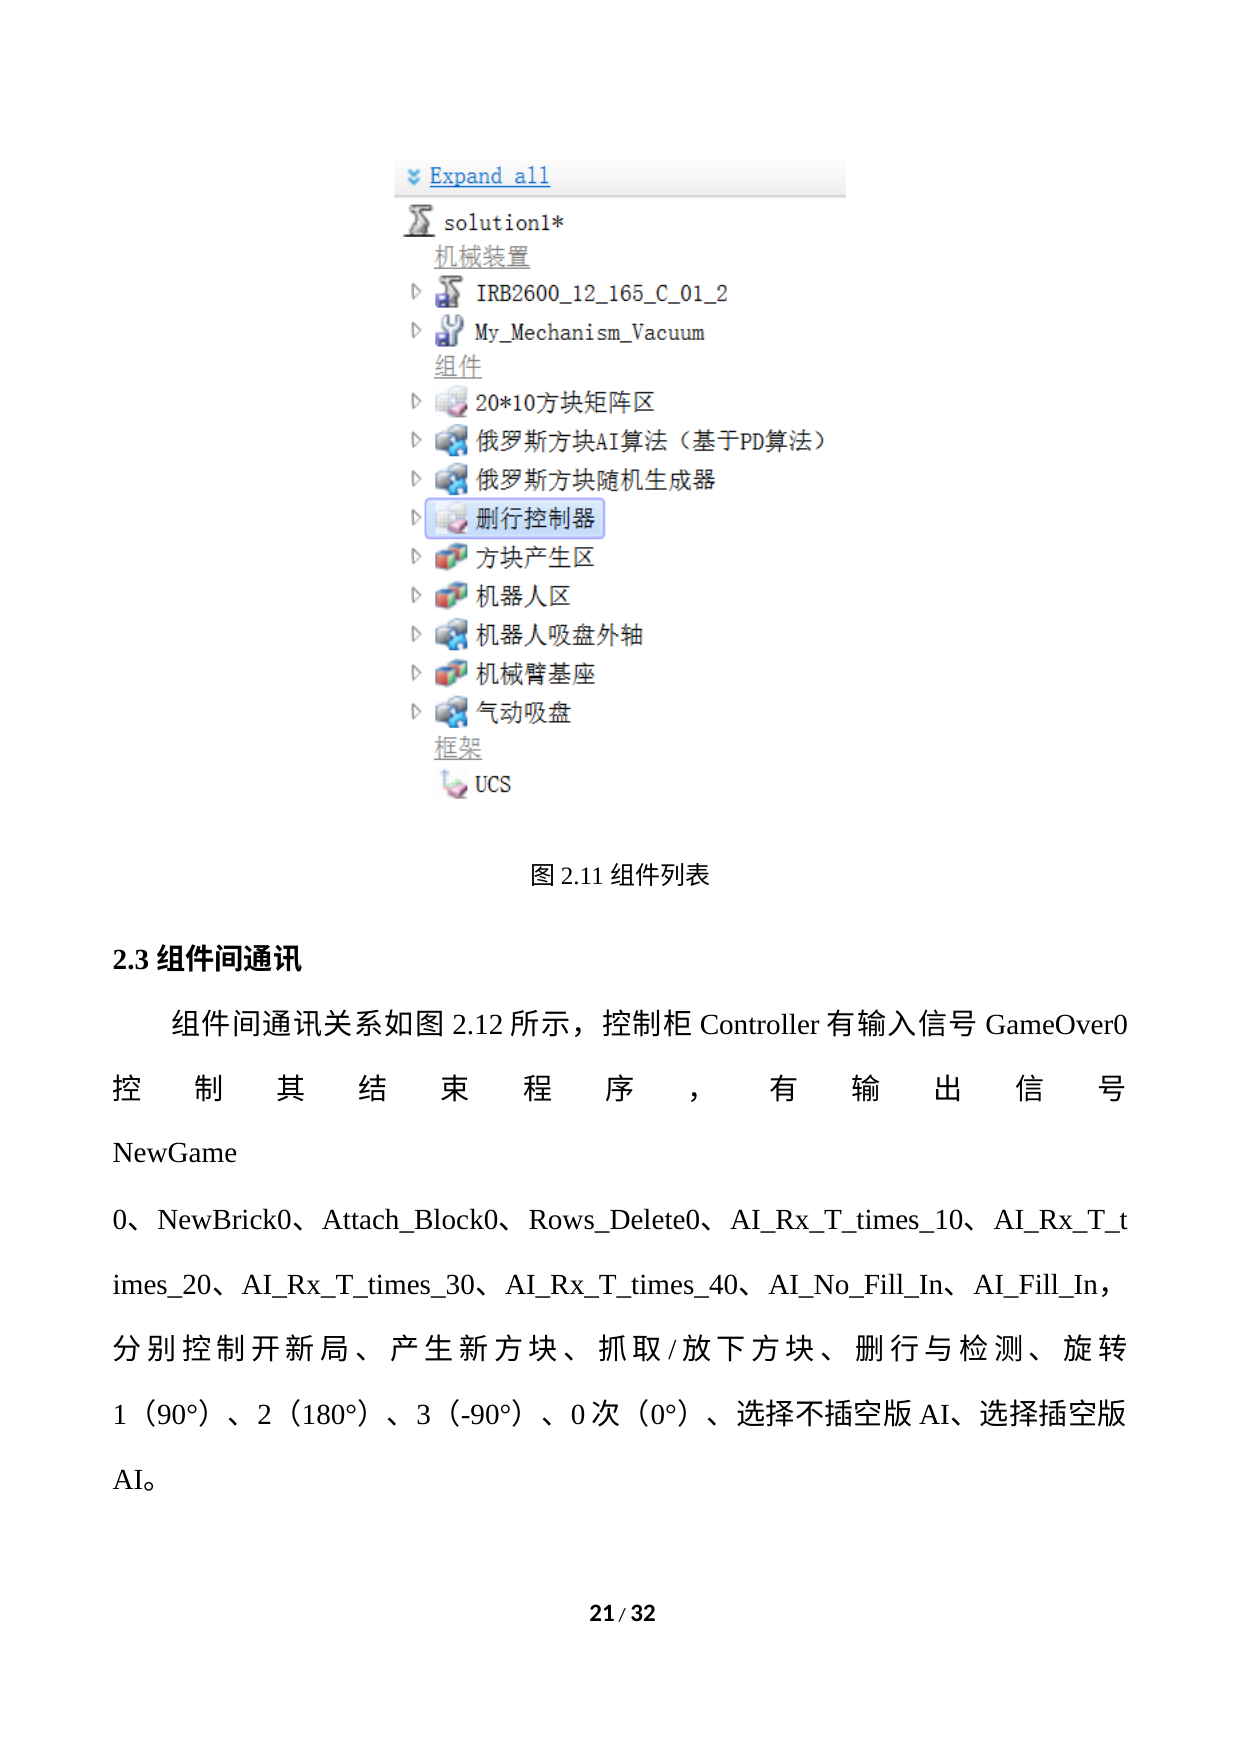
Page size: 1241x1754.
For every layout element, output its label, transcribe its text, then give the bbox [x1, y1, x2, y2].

text 组件间通讯关系如图2.12所示，控制柜Controller有输入信号GameOver0控制其结束程序，有输出信号NewGame0、NewBrick0、Attach_Block0、Rows_Delete0、AI_Rx_T_times_10、AI_Rx_T_times_20、AI_Rx_T_times_30、AI_Rx_T_times_40、AI_No_Fill_In、AI_Fill_In，分别控制开新局、产生新方块、抓取/放下方块、删行与检测、旋转1（90°）、2（180°）、3（-90°）、0次（0°）、选择不插空版AI、选择插空版AI。 [112, 989, 1128, 1509]
text 2.3 组件间通讯 [112, 924, 1128, 989]
picture [394, 158, 846, 823]
text 图2.11 组件列表 [112, 841, 1128, 906]
